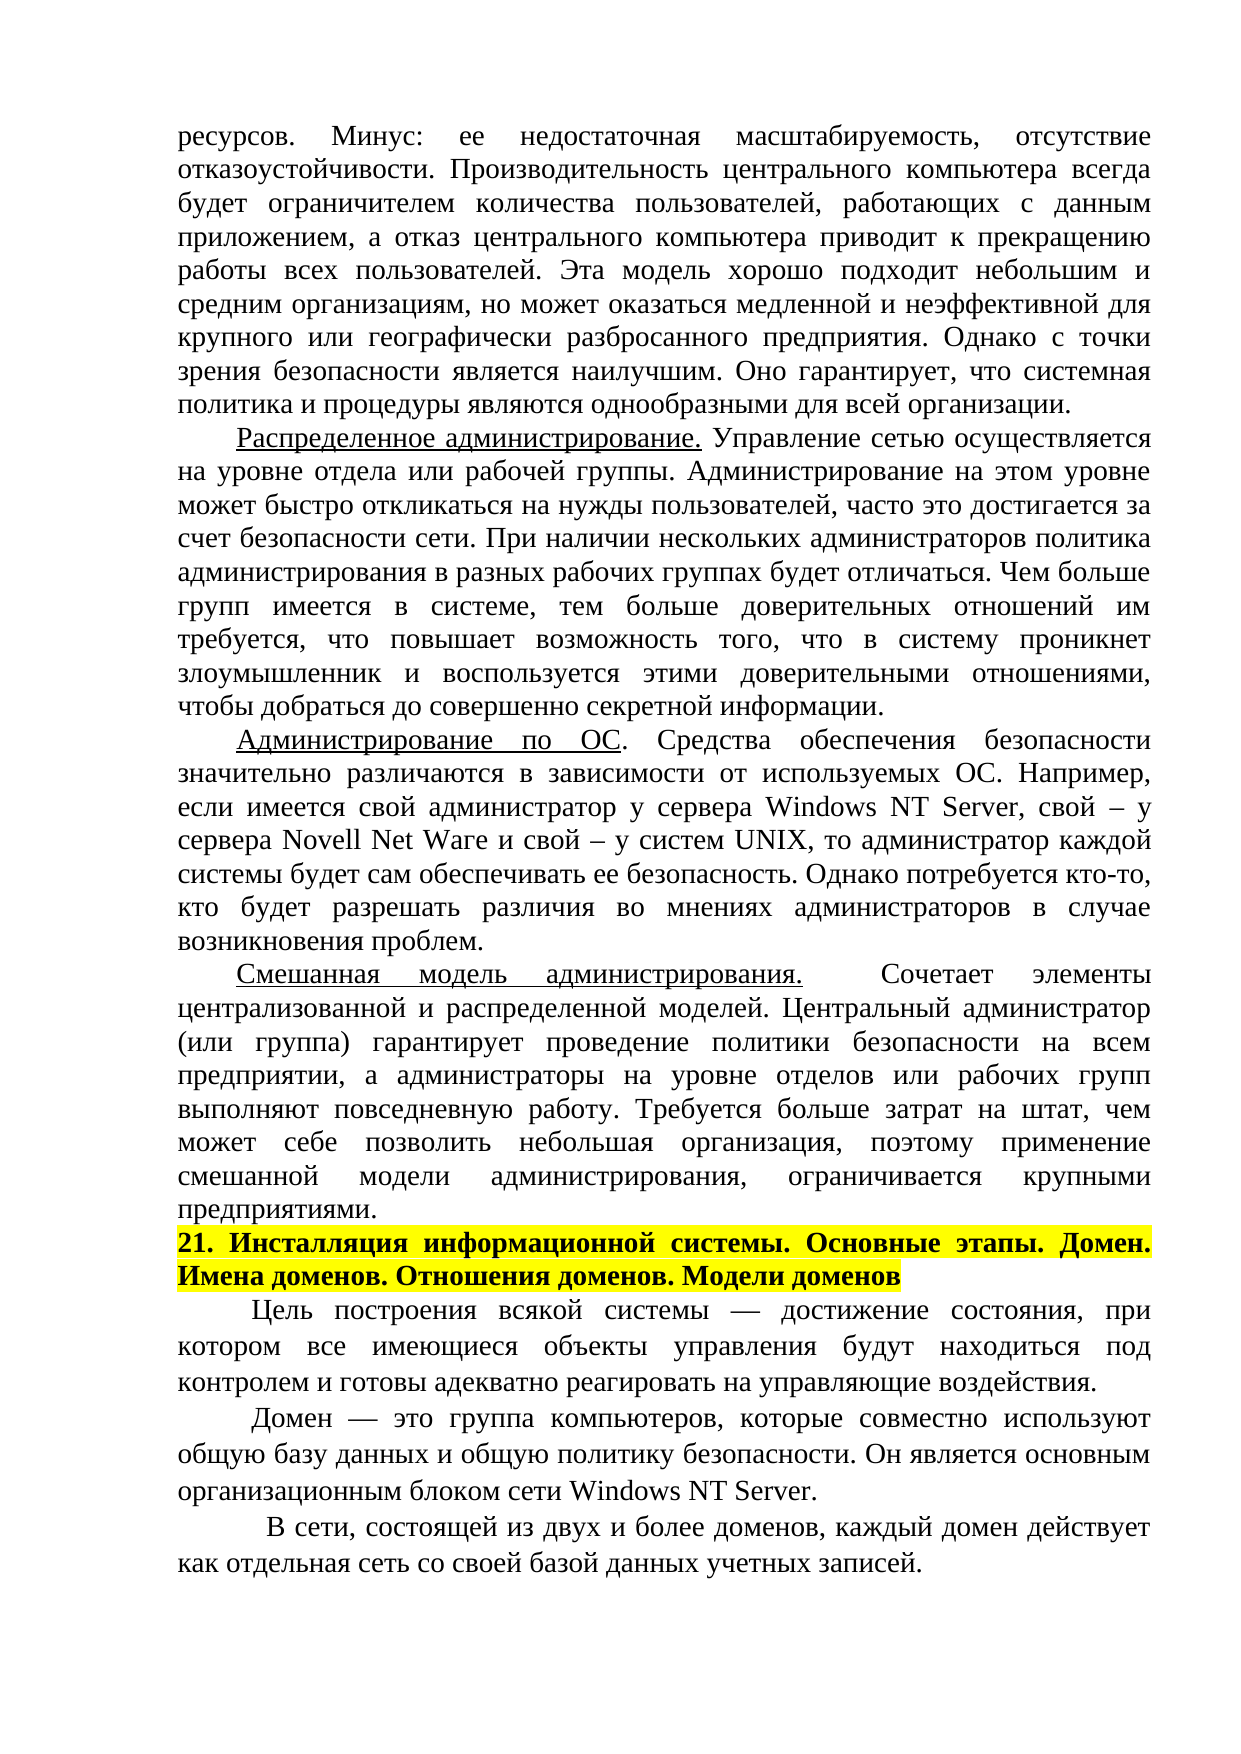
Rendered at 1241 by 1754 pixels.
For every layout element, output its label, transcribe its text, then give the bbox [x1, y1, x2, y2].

text Распределенное администрирование. Управление сетью осуществляется на уровне отдела или рабочей группы. Администрирование на этом уровне может быстро откликаться на нужды пользователей, часто это достигается за счет безопасности сети. При наличии нескольких администраторов политика администрирования в разных рабочих группах будет отличаться. Чем больше групп имеется в системе, тем больше доверительных отношений им требуется, что повышает возможность того, что в систему проникнет злоумышленник и воспользуется этими доверительными отношениями, чтобы добраться до совершенно секретной информации. [177, 420, 1152, 722]
text 21. Инсталляция информационной системы. Основные этапы. Домен. Имена доменов. Отношения доменов. Модели доменов [177, 1258, 1152, 1292]
text Домен — это группа компьютеров, которые совместно используют общую базу данных и общую политику безопасности. Он является основным организационным блоком сети Windows NT Server. [177, 1401, 1152, 1506]
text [177, 118, 1152, 420]
text Администрирование по ОС. Средства обеспечения безопасности значительно различаются в зависимости от используемых ОС. Например, если имеется свой администратор у сервера Windows NТ Server, свой – у сервера Novell Net Wаге и свой – у систем UNIX, то администратор каждой системы будет сам обеспечивать ее безопасность. Однако потребуется кто-то, кто будет разрешать различия во мнениях администраторов в случае возникновения проблем. [177, 722, 1152, 957]
text Цель построения всякой системы — достижение состояния, при котором все имеющиеся объекты управления будут находиться под контролем и готовы адекватно реагировать на управляющие воздействия. [177, 1292, 1152, 1398]
text Смешанная модель администрирования. Сочетает элементы централизованной и распределенной моделей. Центральный администратор (или группа) гарантирует проведение политики безопасности на всем предприятии, а администраторы на уровне отделов или рабочих групп выполняют повседневную работу. Требуется больше затрат на штат, чем может себе позволить небольшая организация, поэтому применение смешанной модели администрирования, ограничивается крупными предприятиями. [177, 957, 1152, 1225]
text В сети, состоящей из двух и более доменов, каждый домен действует как отдельная сеть со своей базой данных учетных записей. [177, 1509, 1152, 1579]
